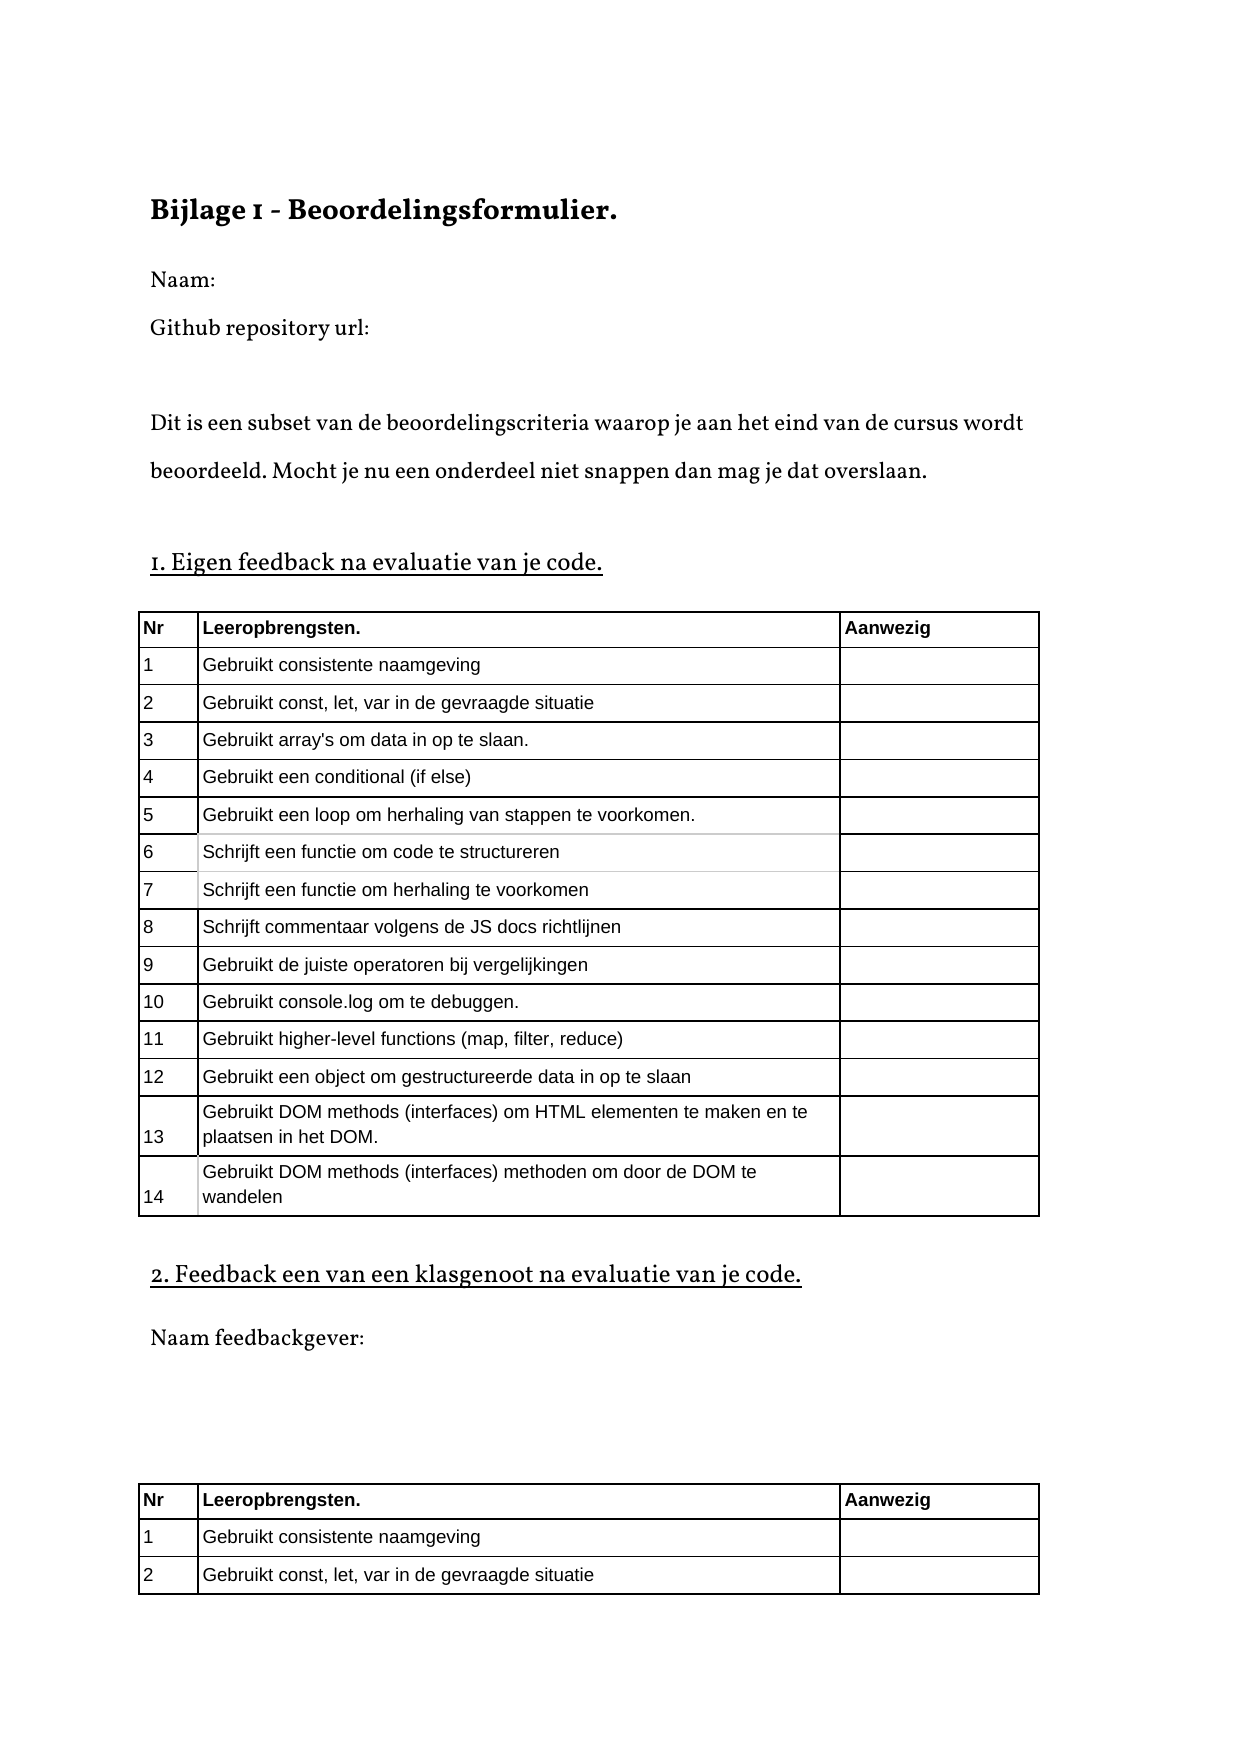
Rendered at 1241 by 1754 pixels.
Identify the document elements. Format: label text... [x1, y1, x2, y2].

table_cell 5 [140, 798, 197, 833]
table_cell Gebruikt consistente naamgeving [199, 1520, 839, 1556]
table_cell [841, 1557, 1038, 1593]
table_cell 12 [140, 1059, 197, 1095]
table_cell 6 [140, 835, 197, 871]
table_cell Gebruikt const, let, var in de gevraagde situatie [199, 1557, 839, 1593]
table_cell Gebruikt console.log om te debuggen. [199, 985, 839, 1020]
table_cell [841, 1022, 1038, 1058]
table_header Aanwezig [841, 613, 1038, 646]
table_header Aanwezig [841, 1485, 1038, 1518]
table_cell Gebruikt een conditional (if else) [199, 760, 839, 796]
table_cell 2 [140, 685, 197, 721]
table_cell [841, 1059, 1038, 1095]
table_cell [841, 872, 1038, 908]
table_cell Gebruikt const, let, var in de gevraagde situatie [199, 685, 839, 721]
table_cell [841, 685, 1038, 721]
table_cell [841, 1520, 1038, 1556]
table_cell [841, 985, 1038, 1020]
table_cell 7 [140, 872, 197, 908]
table_cell 9 [140, 947, 197, 983]
table_cell Gebruikt een object om gestructureerde data in op te slaan [199, 1059, 839, 1095]
text Naam: [150, 265, 1090, 297]
table_cell Schrijft een functie om herhaling te voorkomen [199, 872, 839, 908]
subtitle Bijlage 1 - Beoordelingsformulier. [150, 192, 1090, 232]
table_cell Gebruikt een loop om herhaling van stappen te voorkomen. [199, 798, 839, 833]
text Dit is een subset van de beoordelingscriteria waarop je aan het eind van de cursus wordt beoordeeld. Mocht je nu een onderdeel niet snappen dan mag je dat overslaan. [150, 409, 1090, 489]
table_cell 1 [140, 1520, 197, 1556]
subtitle 2. Feedback een van een klasgenoot na evaluatie van je code. [150, 1258, 1090, 1293]
text Naam feedbackgever: [150, 1323, 1090, 1355]
table_cell 10 [140, 985, 197, 1020]
table_cell [841, 798, 1038, 833]
text Github repository url: [150, 313, 1090, 345]
table_cell Gebruikt DOM methods (interfaces) methoden om door de DOM te wandelen [199, 1157, 839, 1215]
table_cell [841, 1097, 1038, 1155]
table_cell Gebruikt array's om data in op te slaan. [199, 723, 839, 758]
table_cell Schrijft een functie om code te structureren [199, 835, 839, 871]
table_cell Gebruikt DOM methods (interfaces) om HTML elementen te maken en te plaatsen in het DOM. [199, 1097, 839, 1155]
table_cell Schrijft commentaar volgens de JS docs richtlijnen [199, 910, 839, 946]
table_cell 8 [140, 910, 197, 946]
subtitle 1. Eigen feedback na evaluatie van je code. [150, 546, 1090, 581]
table_cell Gebruikt consistente naamgeving [199, 648, 839, 684]
table_header Nr [140, 613, 197, 646]
table_cell [841, 910, 1038, 946]
table_cell 14 [140, 1157, 197, 1215]
table_cell 2 [140, 1557, 197, 1593]
table_header Leeropbrengsten. [199, 1485, 839, 1518]
table_cell 1 [140, 648, 197, 684]
table_header Leeropbrengsten. [199, 613, 839, 646]
table_header Nr [140, 1485, 197, 1518]
table_cell [841, 723, 1038, 758]
table_cell Gebruikt de juiste operatoren bij vergelijkingen [199, 947, 839, 983]
table_cell 13 [140, 1097, 197, 1155]
table_cell [841, 760, 1038, 796]
table_cell 4 [140, 760, 197, 796]
table_cell [841, 1157, 1038, 1215]
table_cell Gebruikt higher-level functions (map, filter, reduce) [199, 1022, 839, 1058]
table_cell [841, 648, 1038, 684]
table_cell [841, 835, 1038, 871]
table_cell 11 [140, 1022, 197, 1058]
table_cell 3 [140, 723, 197, 758]
table_cell [841, 947, 1038, 983]
